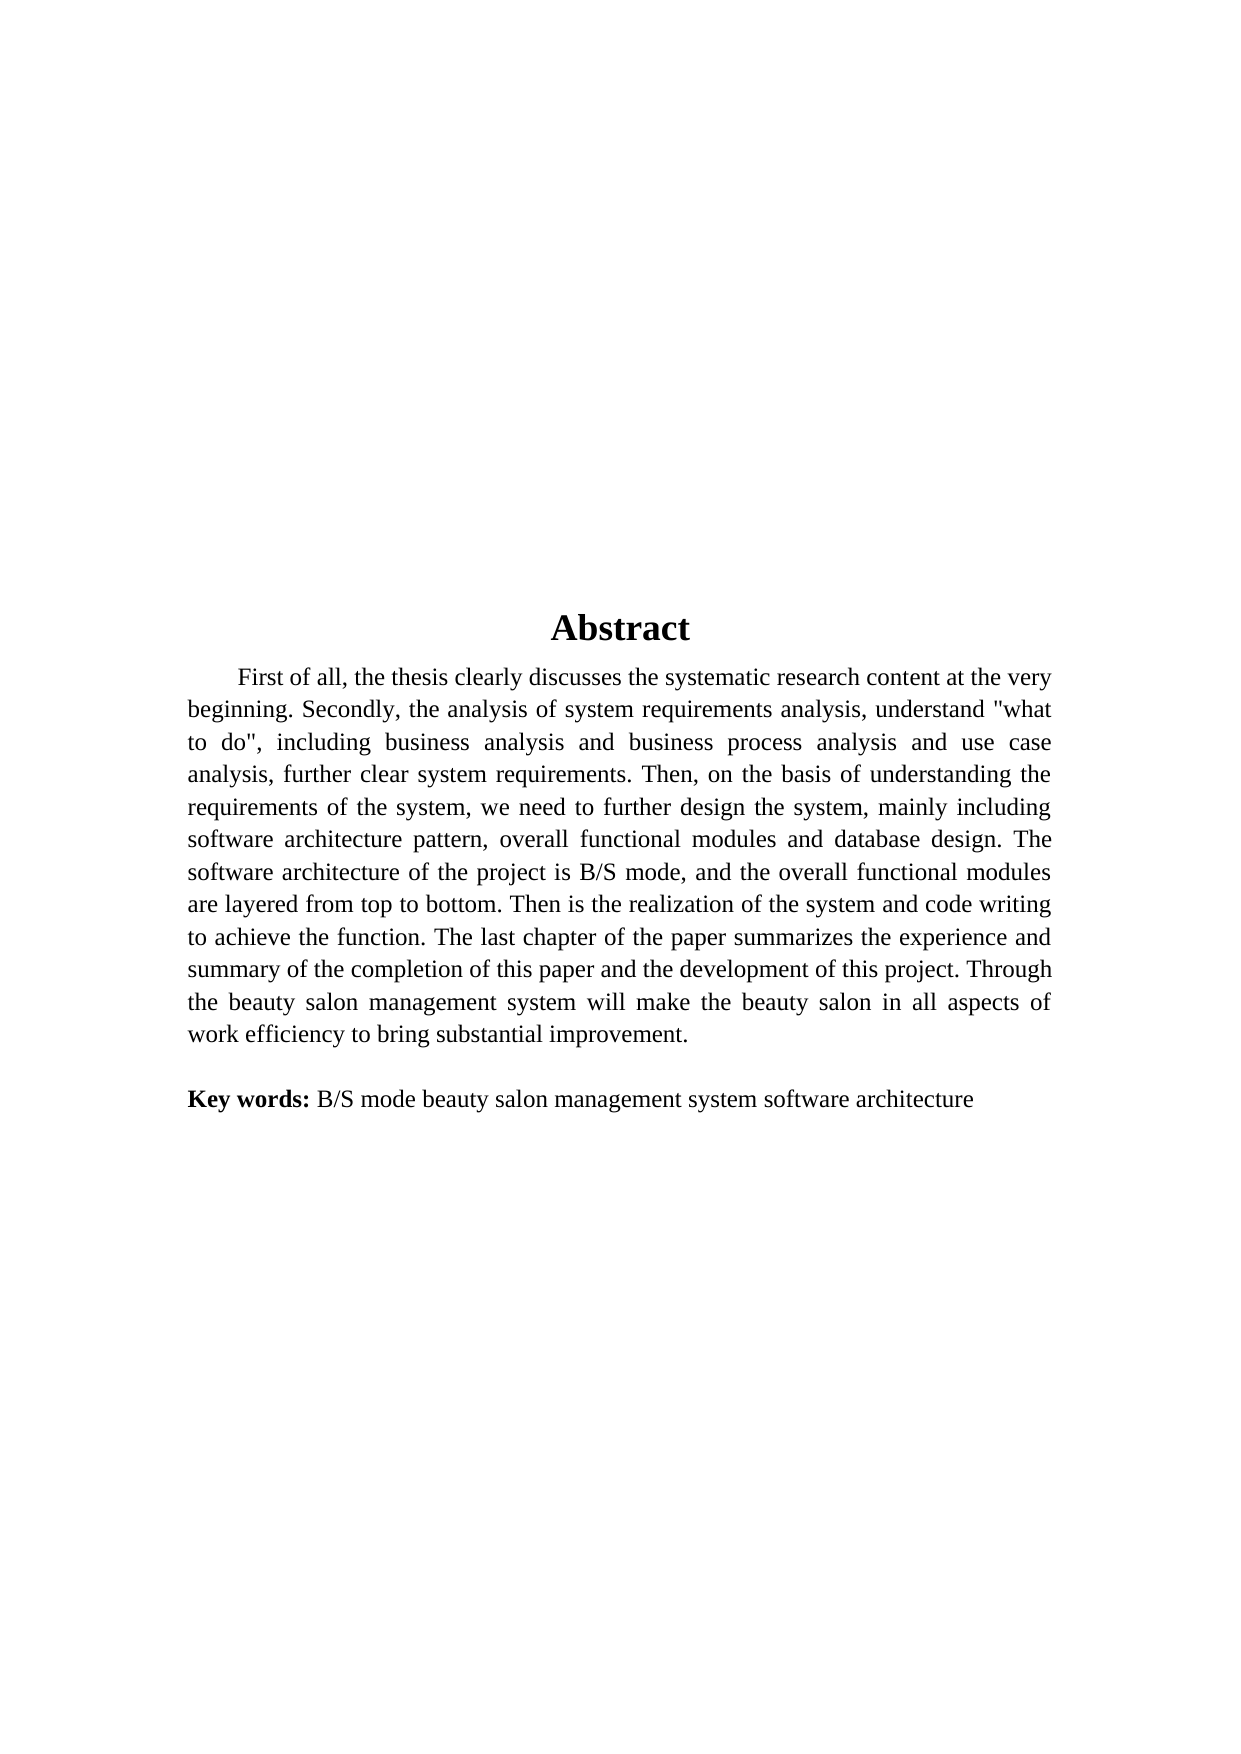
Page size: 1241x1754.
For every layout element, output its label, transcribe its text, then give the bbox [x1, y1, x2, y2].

text Abstract [187, 606, 1053, 649]
text First of all, the thesis clearly discusses the systematic research content at the very beginning. Secondly, the analysis of system requirements analysis, understand "what to do", including business analysis and business process analysis and use case analysis, further clear system requirements. Then, on the basis of understanding the requirements of the system, we need to further design the system, mainly including software architecture pattern, overall functional modules and database design. The software architecture of the project is B/S mode, and the overall functional modules are layered from top to bottom. Then is the realization of the system and code writing to achieve the function. The last chapter of the paper summarizes the experience and summary of the completion of this paper and the development of this project. Through the beauty salon management system will make the beauty salon in all aspects of work efficiency to bring substantial improvement. [187, 660, 1053, 1050]
text Key words: B/S mode beauty salon management system software architecture [187, 1082, 1053, 1115]
